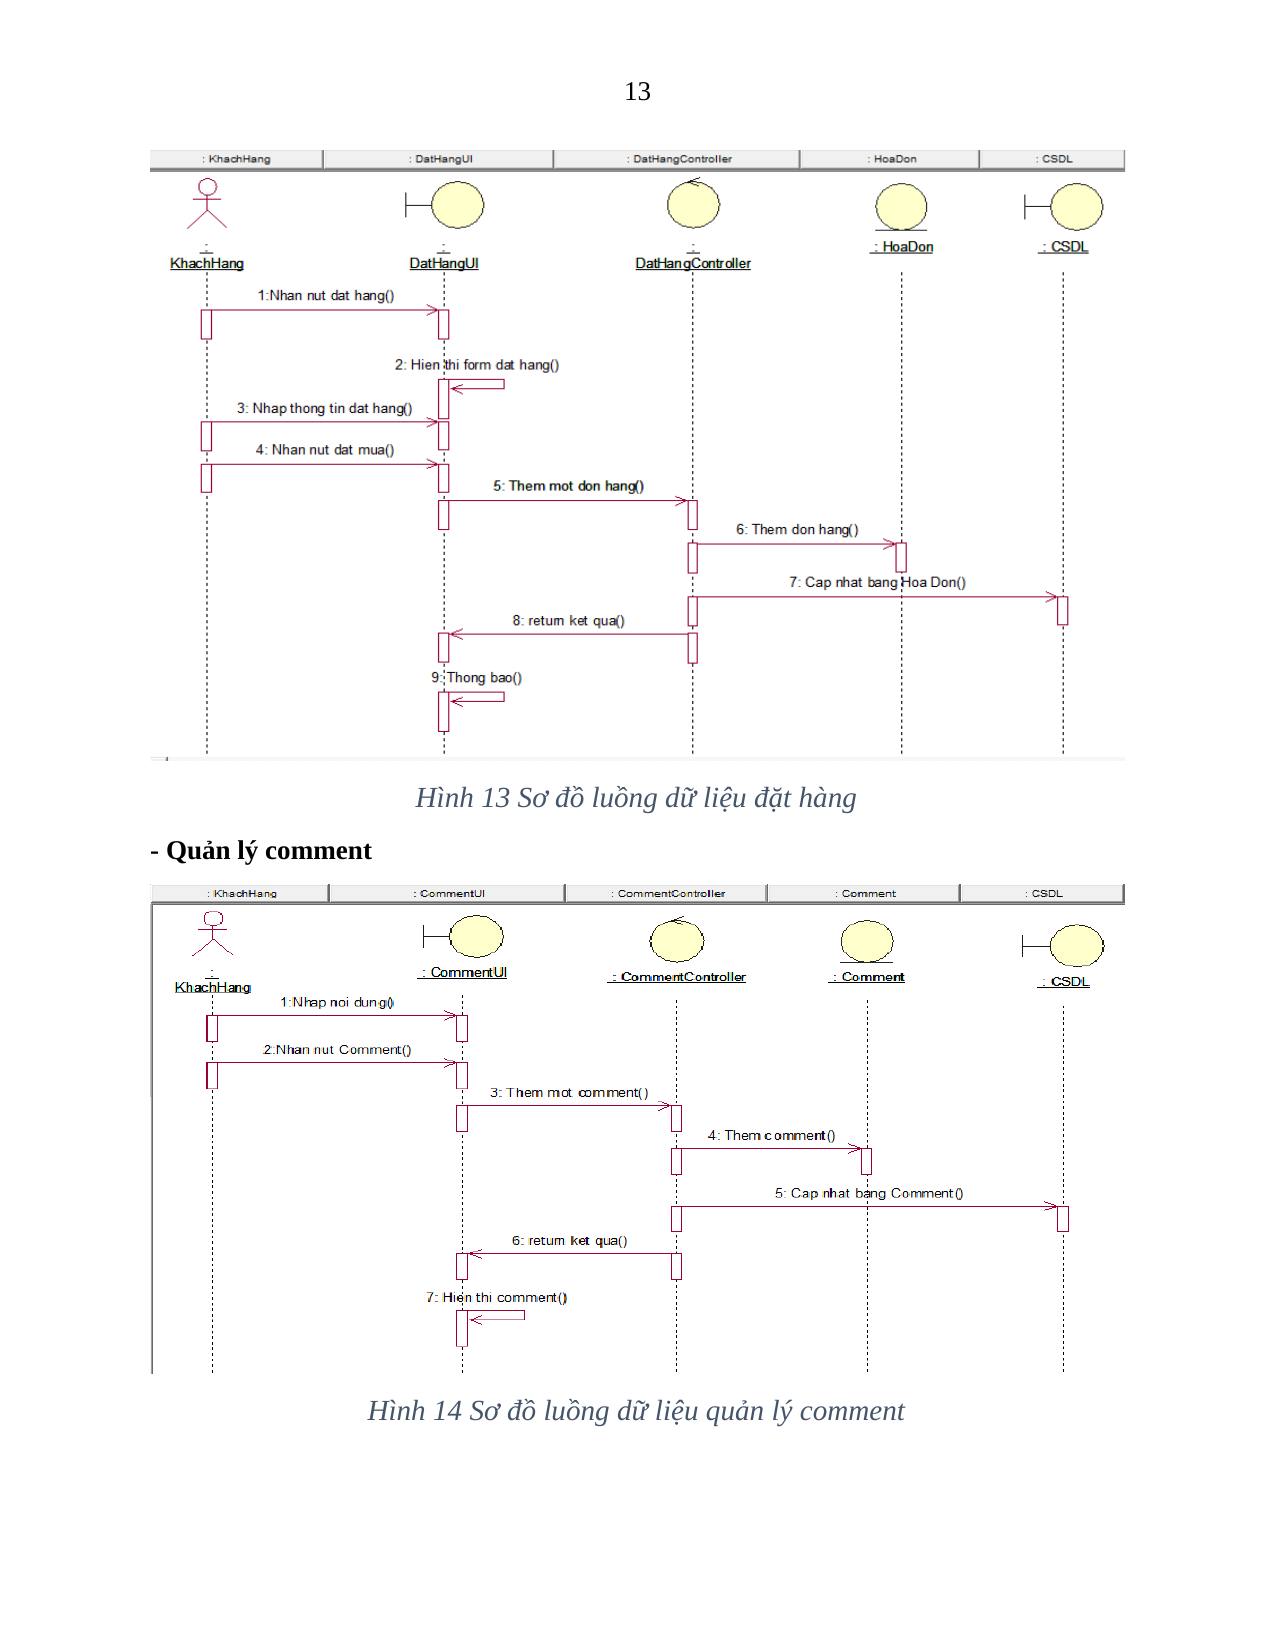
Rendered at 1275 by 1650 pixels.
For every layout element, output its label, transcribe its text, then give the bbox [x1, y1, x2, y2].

text Hình 13 Sơ đồ luồng dữ liệu đặt hàng [150, 780, 1125, 813]
picture [150, 884, 1125, 1374]
picture [150, 150, 1125, 761]
text - Quản lý comment [150, 834, 1125, 866]
text Hình 14 Sơ đồ luồng dữ liệu quản lý comment [150, 1393, 1125, 1426]
